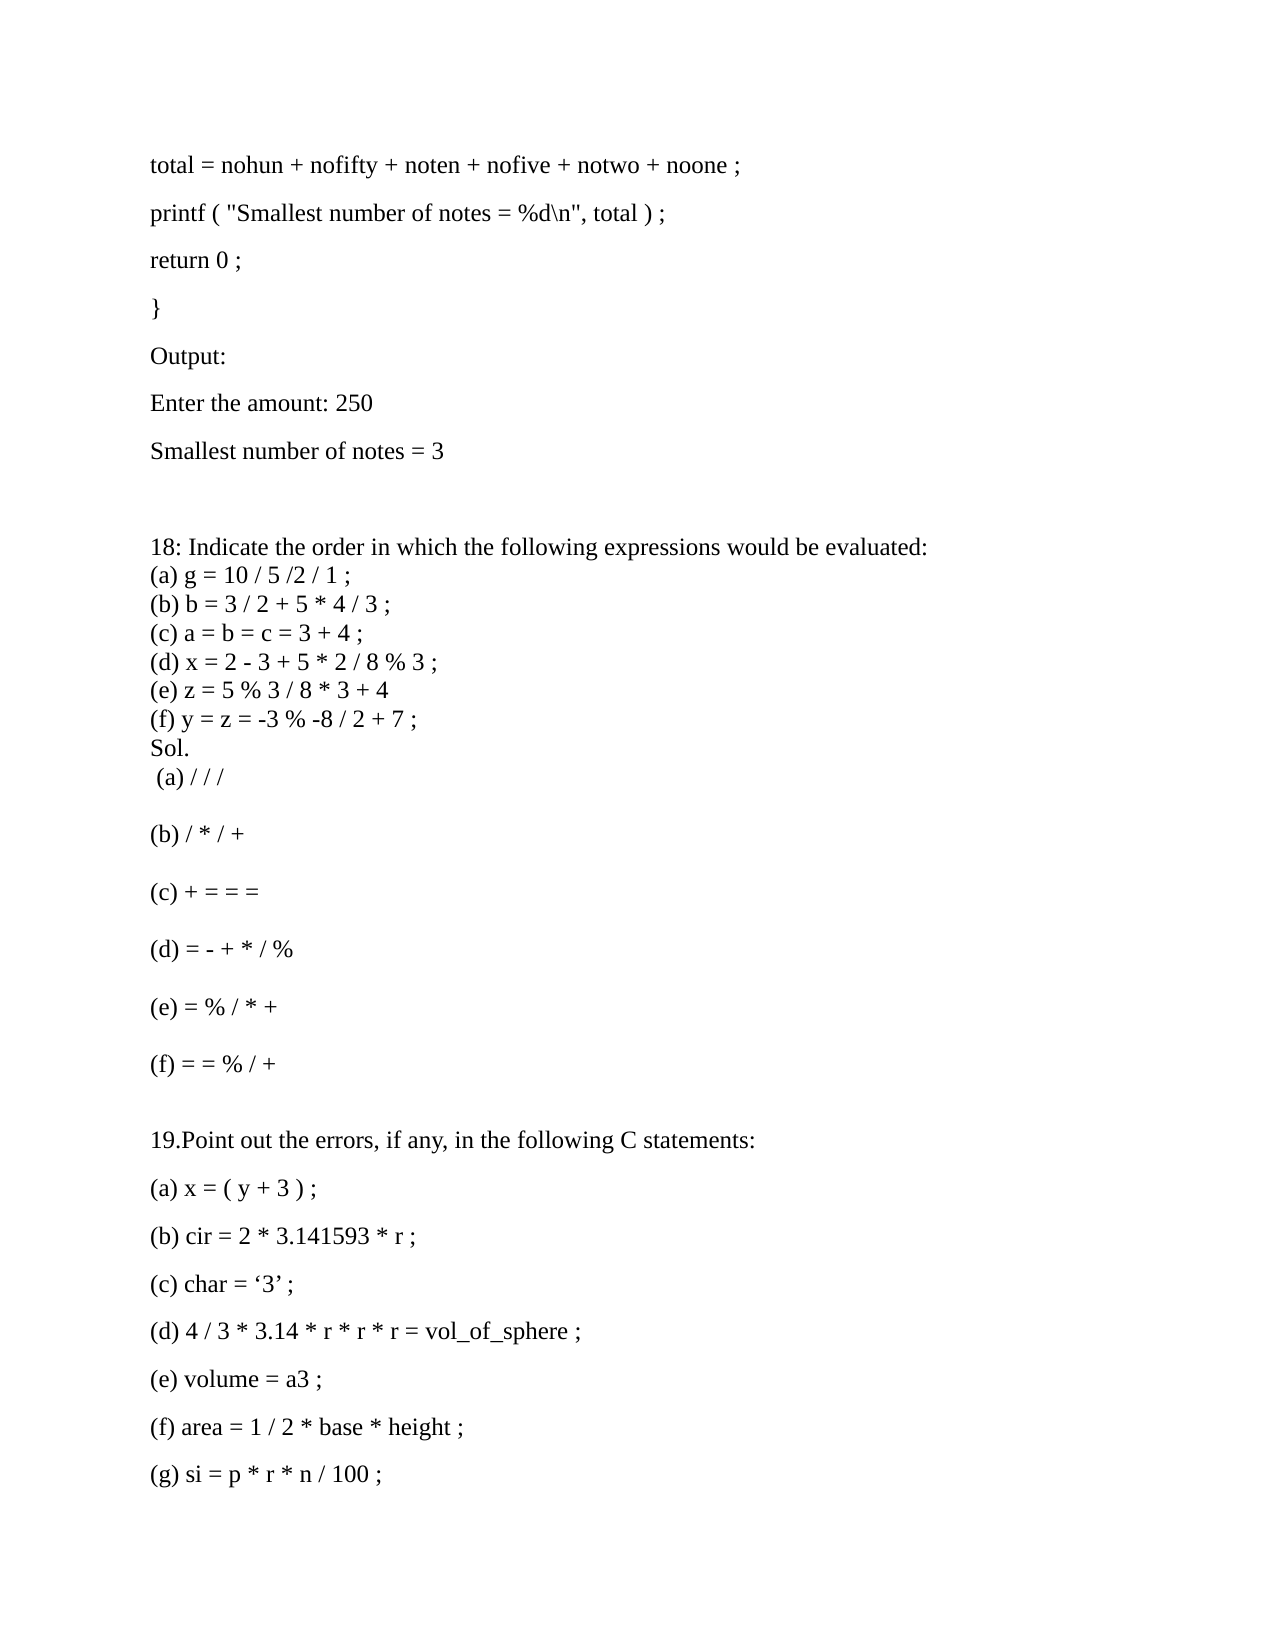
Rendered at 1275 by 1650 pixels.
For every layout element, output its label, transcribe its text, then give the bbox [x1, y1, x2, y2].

text } [150, 293, 1125, 322]
text (e) volume = a3 ; [150, 1364, 1125, 1393]
text (a) / / / [150, 762, 1125, 790]
text (d) 4 / 3 * 3.14 * r * r * r = vol_of_sphere ; [150, 1316, 1125, 1345]
text (f) = = % / + [150, 1049, 1125, 1078]
text (d) = - + * / % [150, 934, 1125, 963]
text Smallest number of notes = 3 [150, 436, 1125, 465]
text printf ( "Smallest number of notes = %d\n", total ) ; [150, 198, 1125, 226]
text (f) area = 1 / 2 * base * height ; [150, 1412, 1125, 1441]
text return 0 ; [150, 245, 1125, 274]
text Sol. [150, 733, 1125, 762]
text (d) x = 2 - 3 + 5 * 2 / 8 % 3 ; [150, 647, 1125, 675]
text (b) cir = 2 * 3.141593 * r ; [150, 1221, 1125, 1250]
text (c) char = ‘3’ ; [150, 1269, 1125, 1297]
text (c) a = b = c = 3 + 4 ; [150, 618, 1125, 647]
text total = nohun + nofifty + noten + nofive + notwo + noone ; [150, 150, 1125, 179]
text Output: [150, 341, 1125, 369]
text (a) g = 10 / 5 /2 / 1 ; [150, 560, 1125, 589]
text (e) z = 5 % 3 / 8 * 3 + 4 [150, 675, 1125, 704]
text (b) b = 3 / 2 + 5 * 4 / 3 ; [150, 589, 1125, 618]
text 18: Indicate the order in which the following expressions would be evaluated: [150, 532, 1125, 560]
text (b) / * / + [150, 819, 1125, 848]
text Enter the amount: 250 [150, 388, 1125, 417]
text (f) y = z = -3 % -8 / 2 + 7 ; [150, 704, 1125, 733]
text (e) = % / * + [150, 992, 1125, 1020]
text (c) + = = = [150, 877, 1125, 905]
text (g) si = p * r * n / 100 ; [150, 1459, 1125, 1488]
text (a) x = ( y + 3 ) ; [150, 1173, 1125, 1202]
text 19.Point out the errors, if any, in the following C statements: [150, 1126, 1125, 1154]
